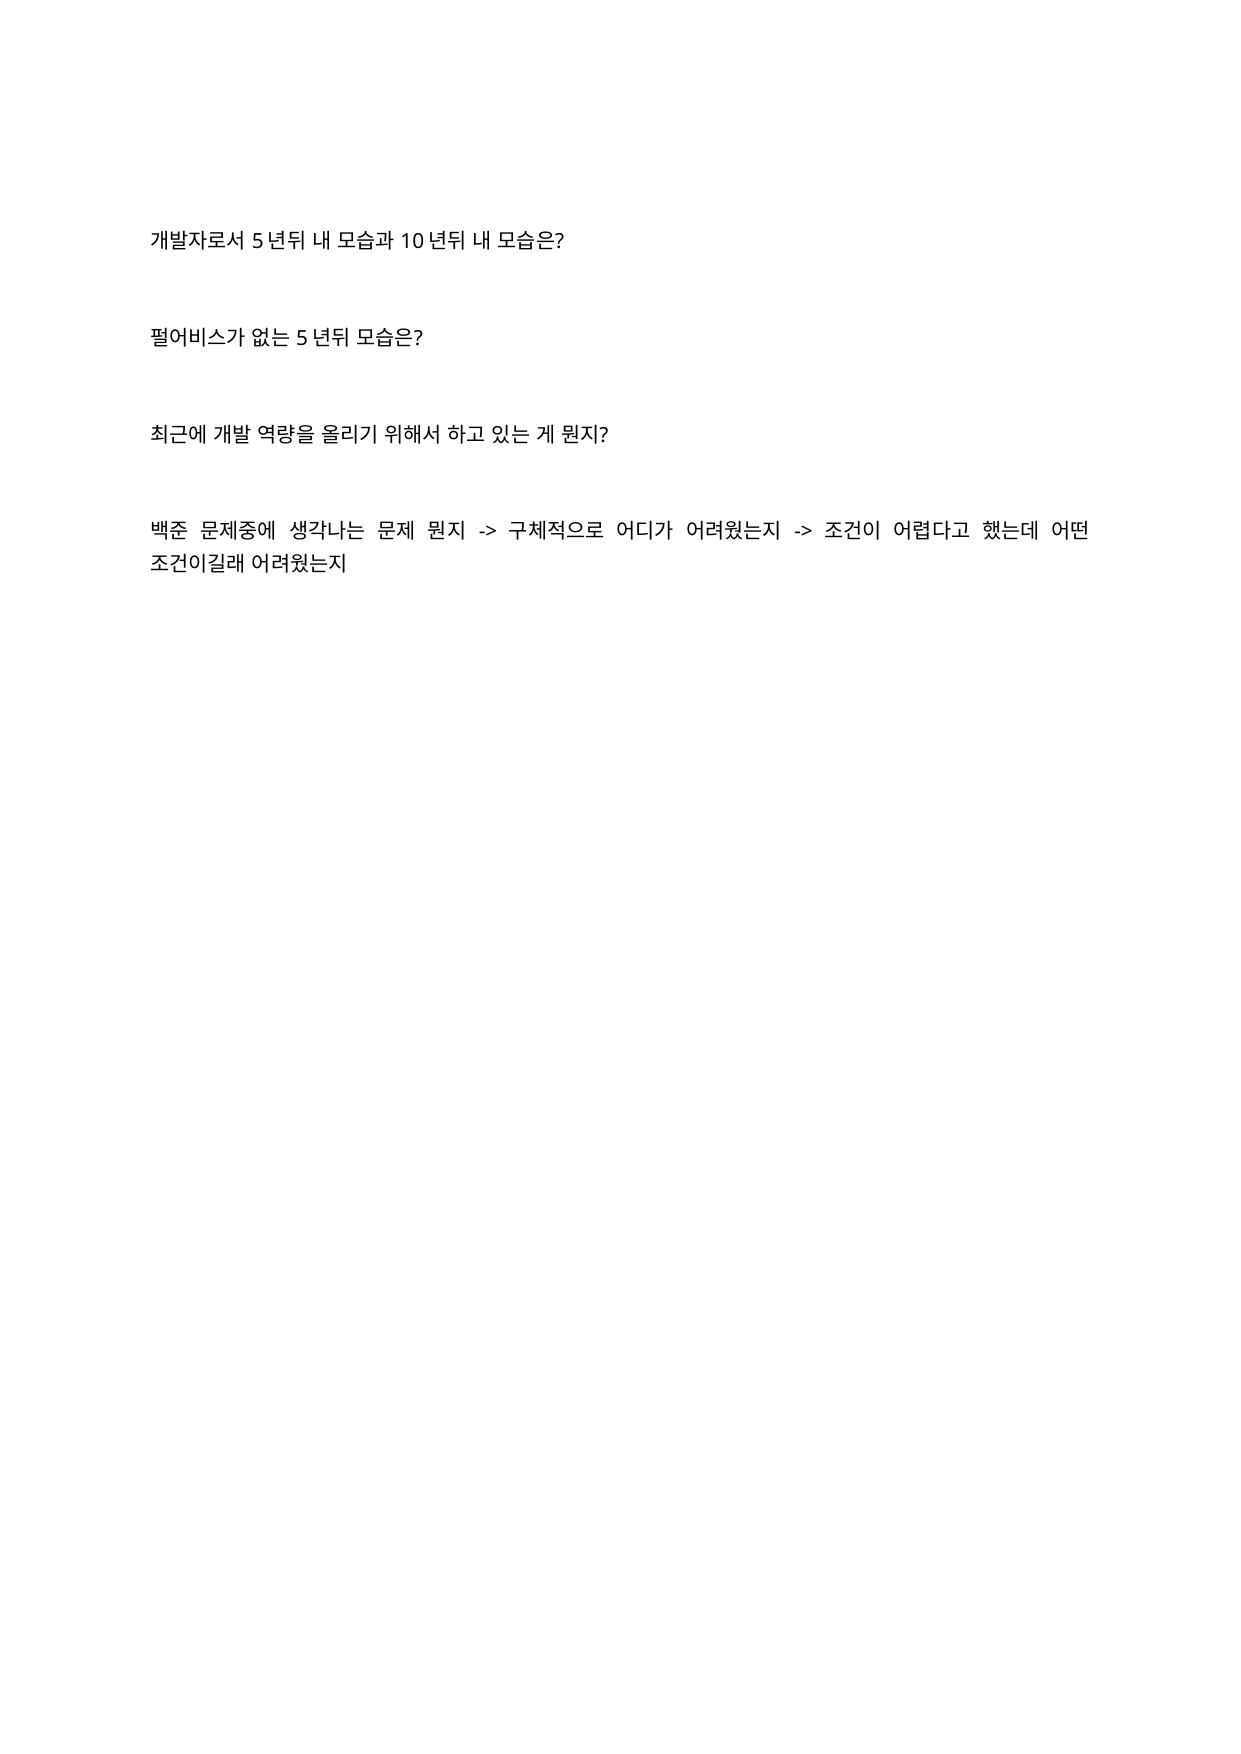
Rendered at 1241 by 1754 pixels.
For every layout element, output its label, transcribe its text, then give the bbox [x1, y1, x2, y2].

text 최근에 개발 역량을 올리기 위해서 하고 있는 게 뭔지? [150, 418, 1090, 448]
text 펄어비스가 없는 5년뒤 모습은? [150, 321, 1090, 351]
text 개발자로서 5년뒤 내 모습과 10년뒤 내 모습은? [150, 224, 1090, 255]
text 백준 문제중에 생각나는 문제 뭔지 -> 구체적으로 어디가 어려웠는지 -> 조건이 어렵다고 했는데 어떤 조건이길래 어려웠는지 [150, 514, 1090, 577]
